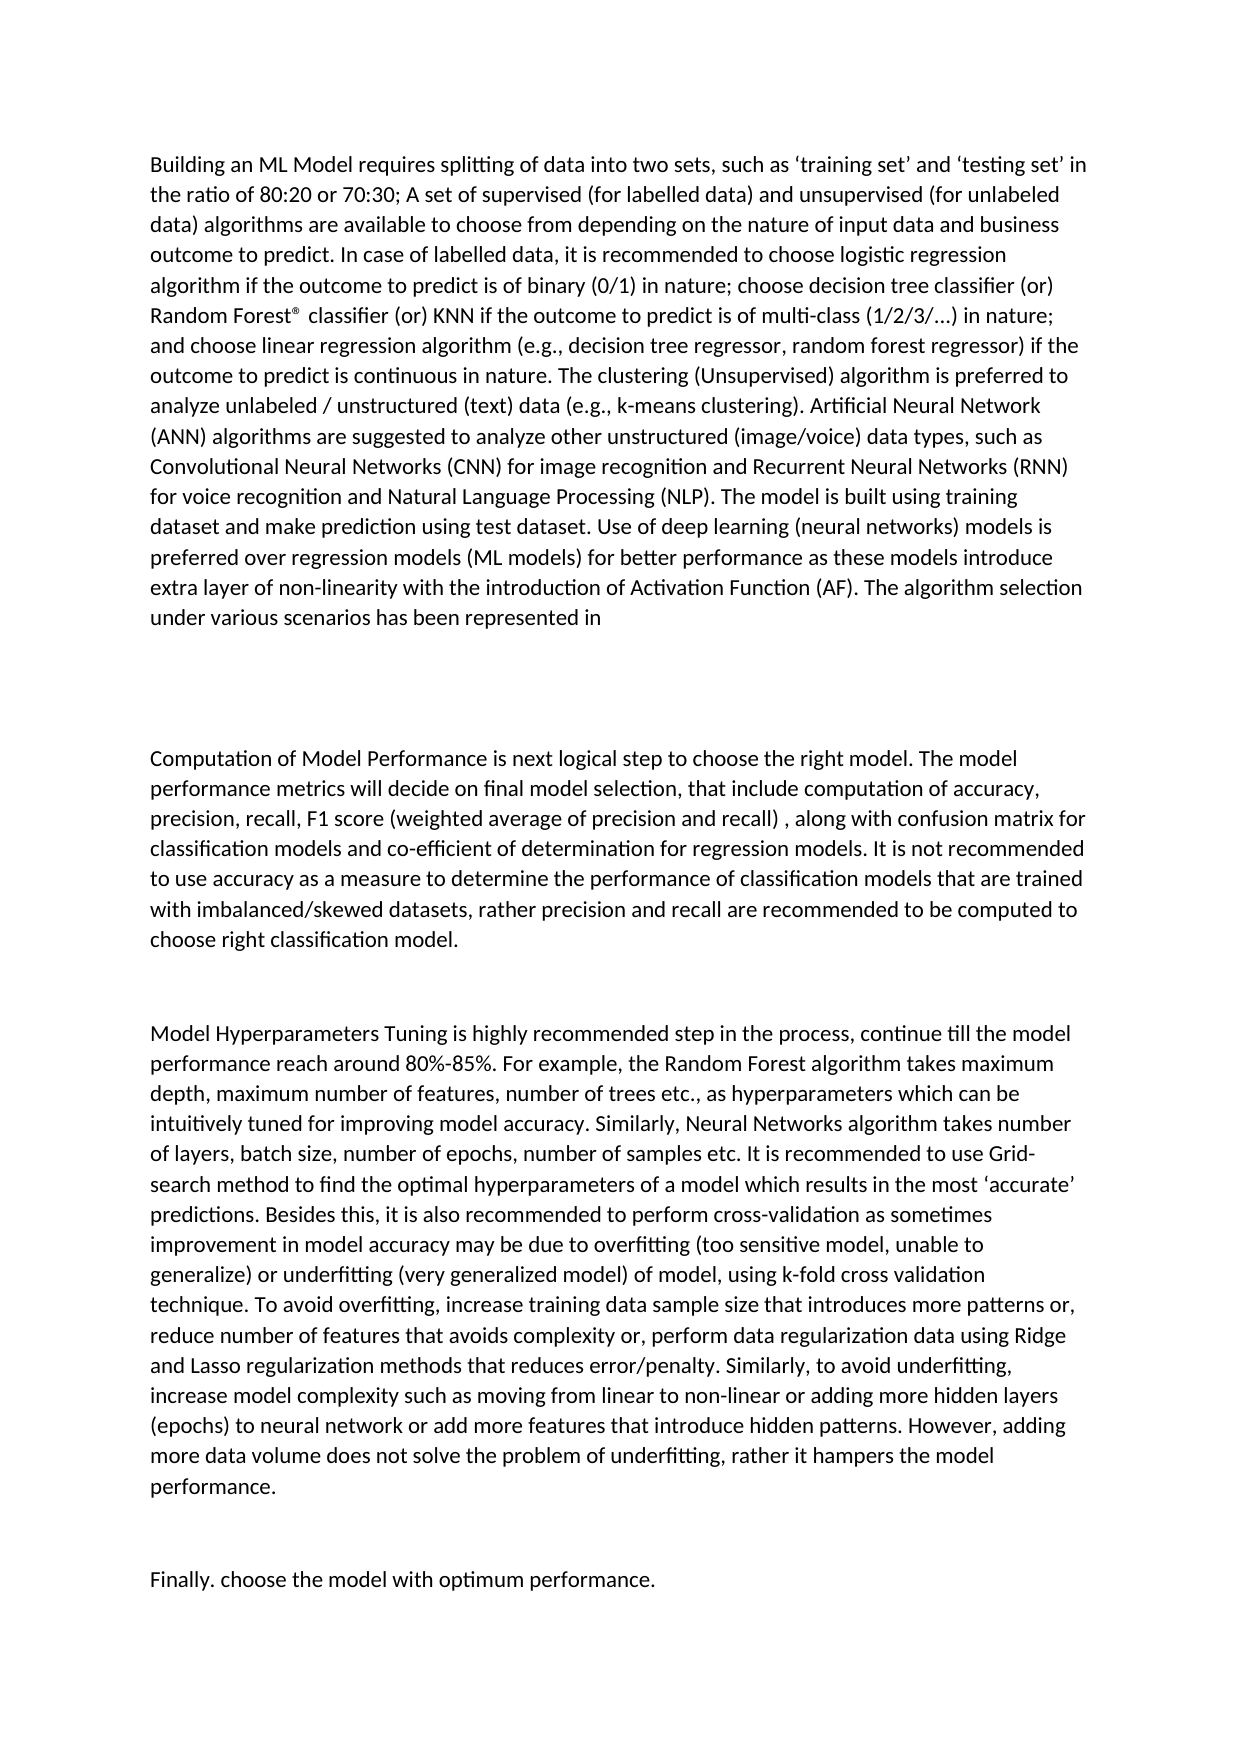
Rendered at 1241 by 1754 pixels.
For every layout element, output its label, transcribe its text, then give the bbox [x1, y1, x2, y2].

text Finally. choose the model with optimum performance. [150, 1566, 1090, 1594]
text Model Hyperparameters Tuning is highly recommended step in the process, continue till the model performance reach around 80%-85%. For example, the Random Forest algorithm takes maximum depth, maximum number of features, number of trees etc., as hyperparameters which can be intuitively tuned for improving model accuracy. Similarly, Neural Networks algorithm takes number of layers, batch size, number of epochs, number of samples etc. It is recommended to use Grid-search method to find the optimal hyperparameters of a model which results in the most ‘accurate’ predictions. Besides this, it is also recommended to perform cross-validation as sometimes improvement in model accuracy may be due to overfitting (too sensitive model, unable to generalize) or underfitting (very generalized model) of model, using k-fold cross validation technique. To avoid overfitting, increase training data sample size that introduces more patterns or, reduce number of features that avoids complexity or, perform data regularization data using Ridge and Lasso regularization methods that reduces error/penalty. Similarly, to avoid underfitting, increase model complexity such as moving from linear to non-linear or adding more hidden layers (epochs) to neural network or add more features that introduce hidden patterns. However, adding more data volume does not solve the problem of underfitting, rather it hampers the model performance. [150, 1019, 1090, 1500]
text Building an ML Model requires splitting of data into two sets, such as ‘training set’ and ‘testing set’ in the ratio of 80:20 or 70:30; A set of supervised (for labelled data) and unsupervised (for unlabeled data) algorithms are available to choose from depending on the nature of input data and business outcome to predict. In case of labelled data, it is recommended to choose logistic regression algorithm if the outcome to predict is of binary (0/1) in nature; choose decision tree classifier (or) Random Forest® classifier (or) KNN if the outcome to predict is of multi-class (1/2/3/...) in nature; and choose linear regression algorithm (e.g., decision tree regressor, random forest regressor) if the outcome to predict is continuous in nature. The clustering (Unsupervised) algorithm is preferred to analyze unlabeled / unstructured (text) data (e.g., k-means clustering). Artificial Neural Network (ANN) algorithms are suggested to analyze other unstructured (image/voice) data types, such as Convolutional Neural Networks (CNN) for image recognition and Recurrent Neural Networks (RNN) for voice recognition and Natural Language Processing (NLP). The model is built using training dataset and make prediction using test dataset. Use of deep learning (neural networks) models is preferred over regression models (ML models) for better performance as these models introduce extra layer of non-linearity with the introduction of Activation Function (AF). The algorithm selection under various scenarios has been represented in [150, 150, 1090, 631]
text Computation of Model Performance is next logical step to choose the right model. The model performance metrics will decide on final model selection, that include computation of accuracy, precision, recall, F1 score (weighted average of precision and recall) , along with confusion matrix for classification models and co-efficient of determination for regression models. It is not recommended to use accuracy as a measure to determine the performance of classification models that are trained with imbalanced/skewed datasets, rather precision and recall are recommended to be computed to choose right classification model. [150, 744, 1090, 953]
